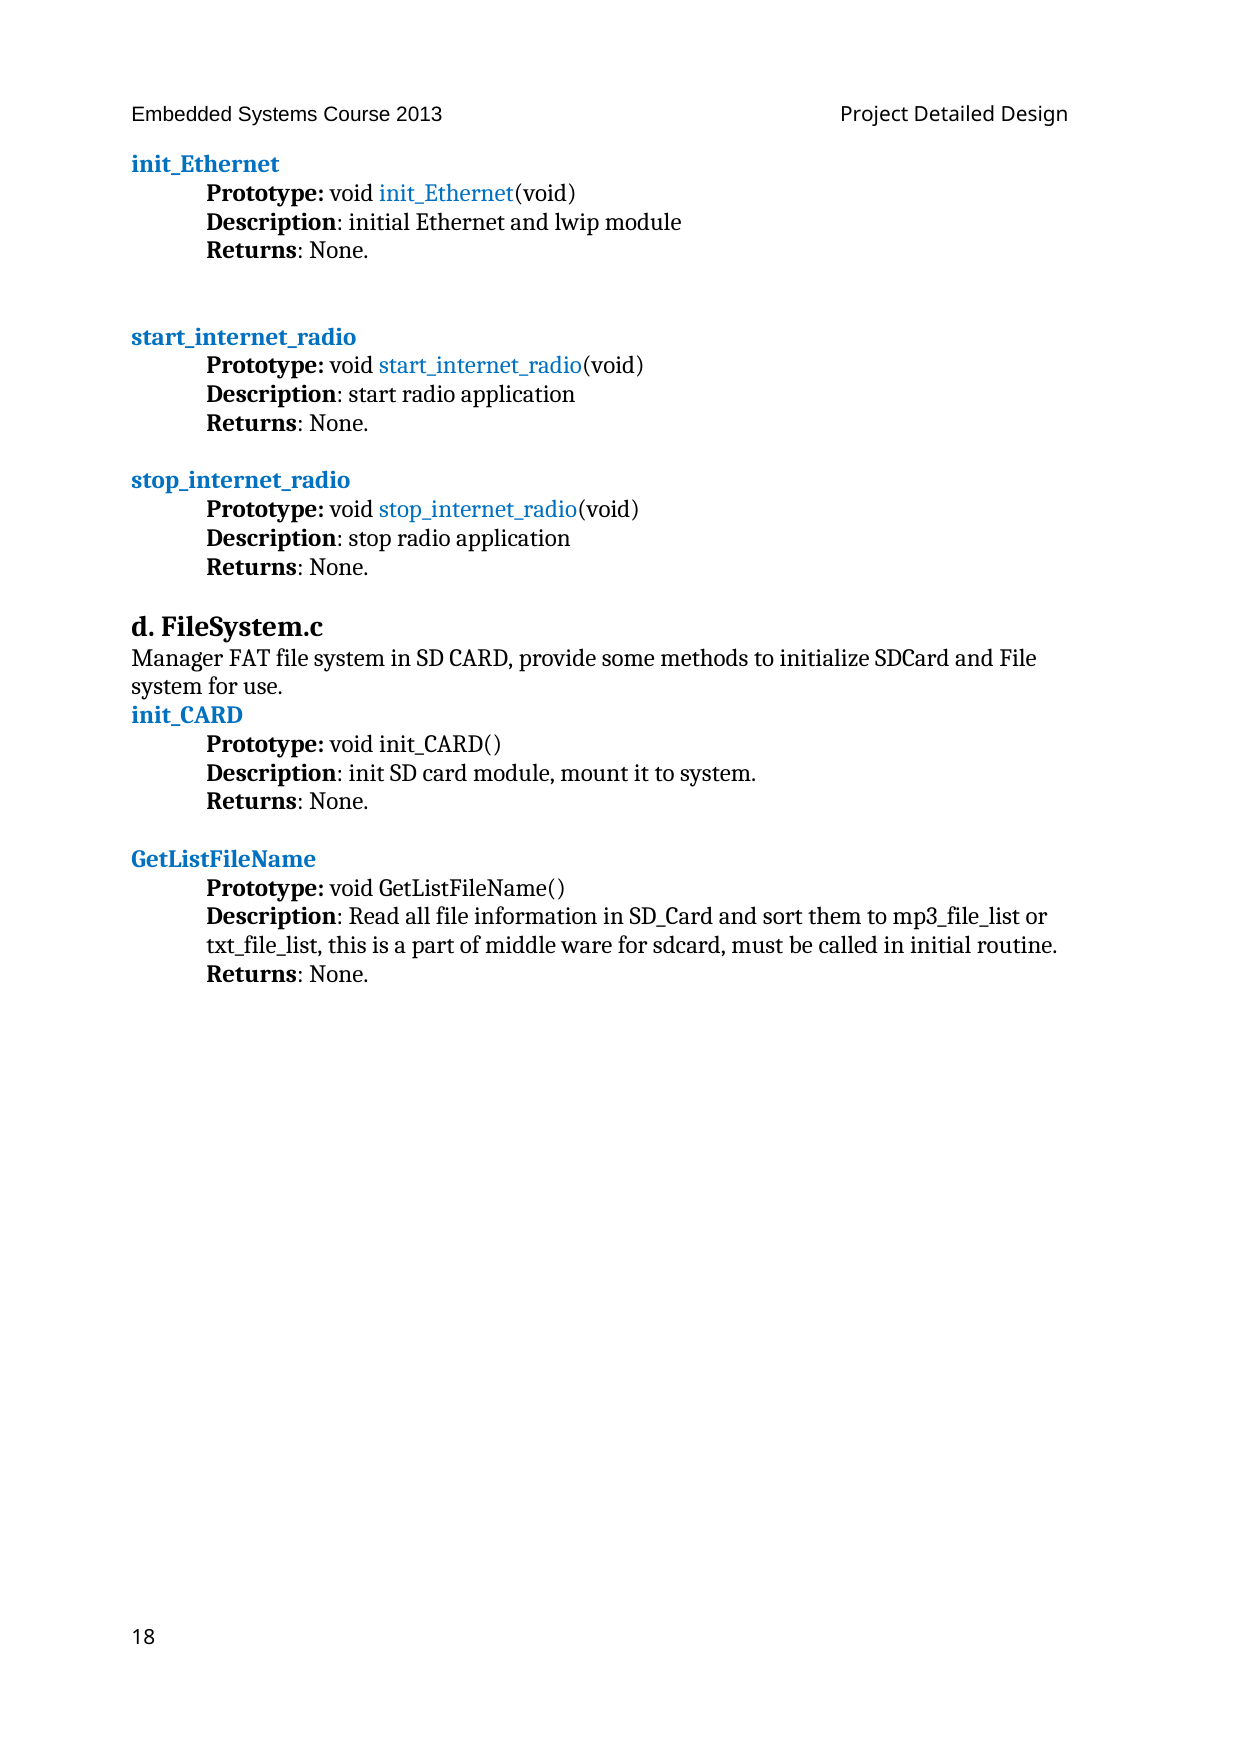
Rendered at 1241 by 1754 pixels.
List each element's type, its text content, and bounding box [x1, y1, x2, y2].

text GetListFileName [131, 845, 1087, 873]
text Prototype: void stop_internet_radio(void) [206, 495, 1087, 524]
text Description: stop radio application [131, 524, 1087, 552]
text Prototype: void start_internet_radio(void) [206, 351, 1087, 380]
text Returns: None. [131, 552, 1087, 581]
text Manager FAT file system in SD CARD, provide some methods to initialize SDCard and File system for use. [131, 643, 1087, 701]
text Description: initial Ethernet and lwip module [131, 207, 1087, 236]
text stop_internet_radio [131, 466, 1087, 495]
text Returns: None. [131, 236, 1087, 265]
text Prototype: void GetListFileName() [131, 873, 1087, 902]
subtitle d. FileSystem.c [131, 610, 1087, 643]
text Prototype: void init_Ethernet(void) [206, 179, 1087, 207]
text Description: init SD card module, mount it to system. [206, 758, 1087, 787]
text Returns: None. [206, 960, 1087, 988]
text Returns: None. [206, 787, 1087, 816]
text Description: Read all file information in SD_Card and sort them to mp3_file_list or txt_file_list, this is a part of middle ware for sdcard, must be called in initial routine. [206, 902, 1087, 960]
text init_CARD [131, 701, 1087, 730]
text init_Ethernet [131, 150, 1087, 179]
text Returns: None. [131, 409, 1087, 437]
text Description: start radio application [131, 380, 1087, 409]
text Prototype: void init_CARD() [131, 730, 1087, 758]
text start_internet_radio [131, 322, 1087, 351]
